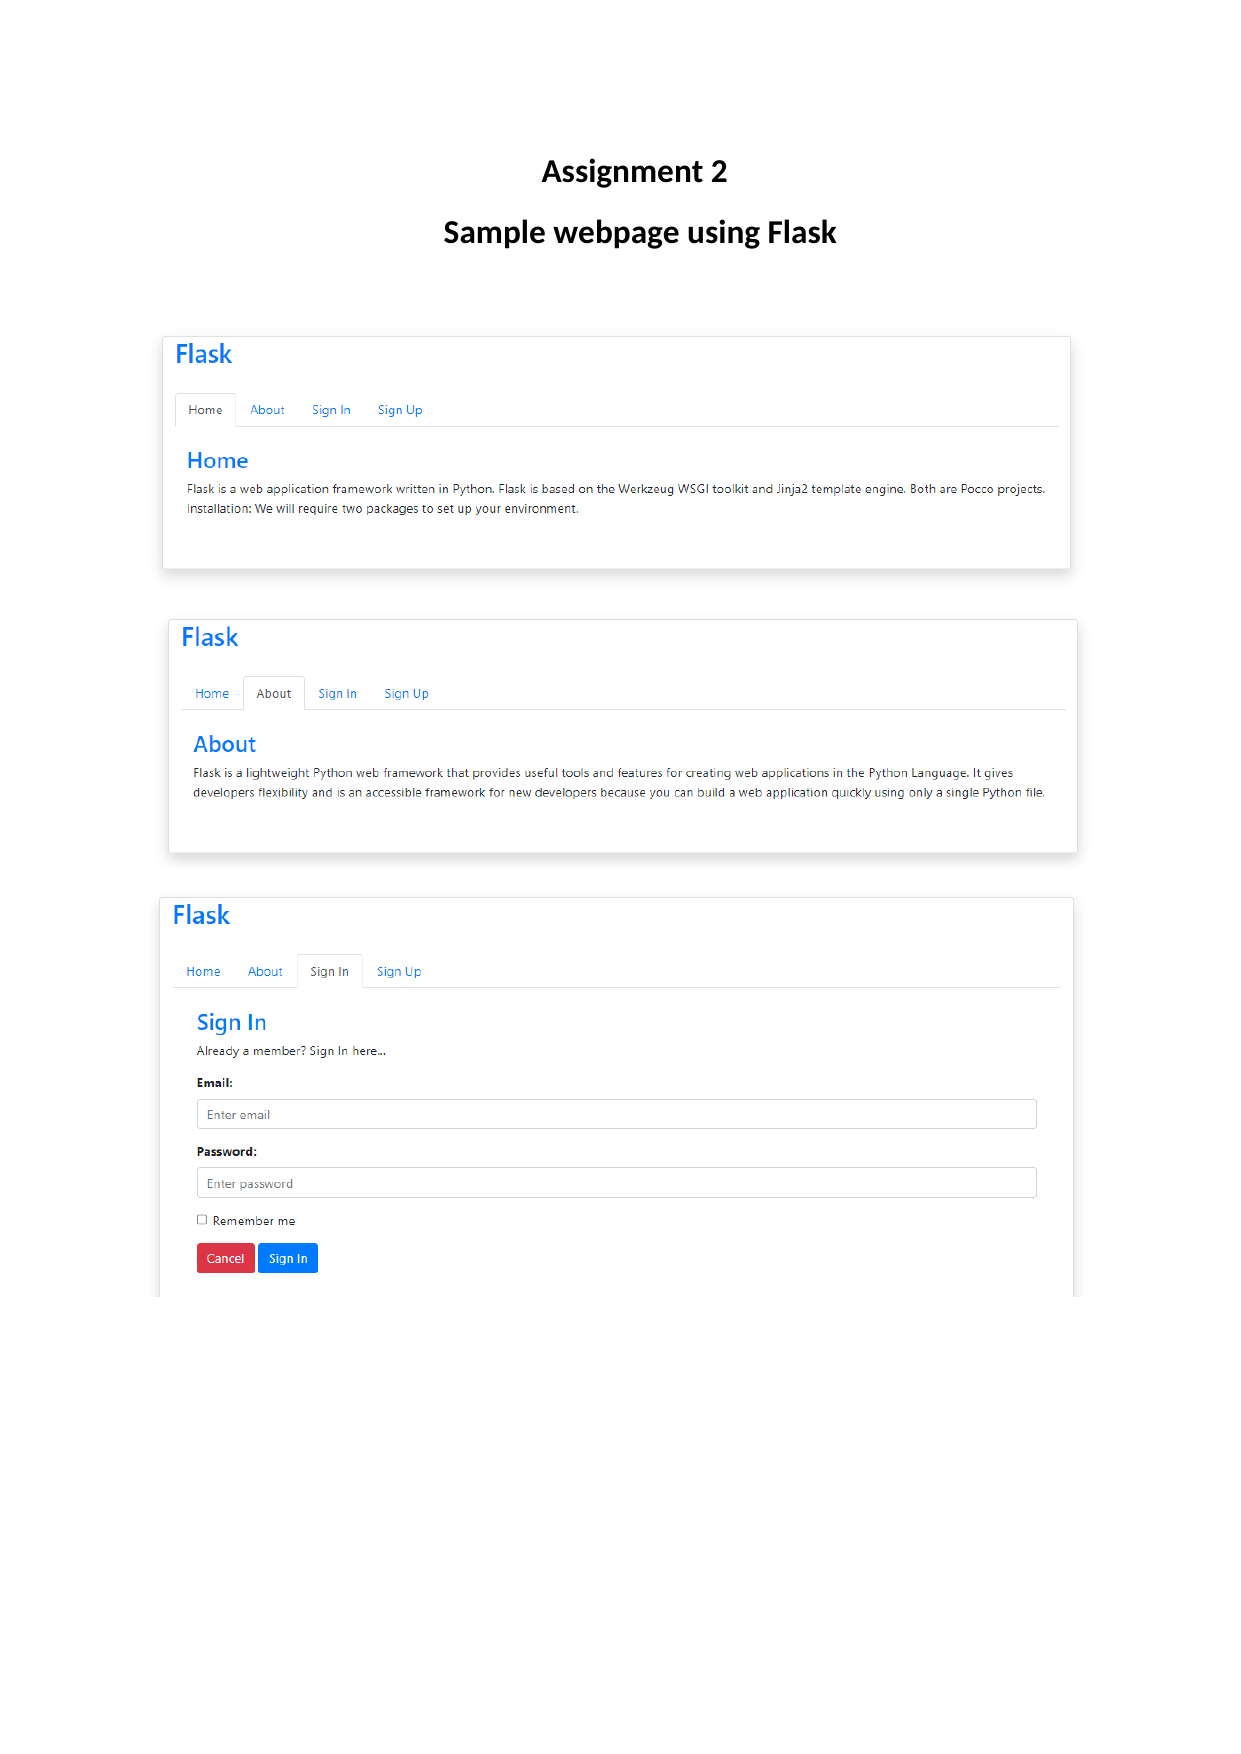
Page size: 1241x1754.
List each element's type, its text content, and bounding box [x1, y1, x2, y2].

text Sample webpage using Flask [150, 211, 1090, 251]
text Assignment 2 [150, 150, 1090, 191]
picture [150, 887, 1091, 1297]
picture [150, 318, 1091, 592]
picture [150, 610, 1091, 869]
